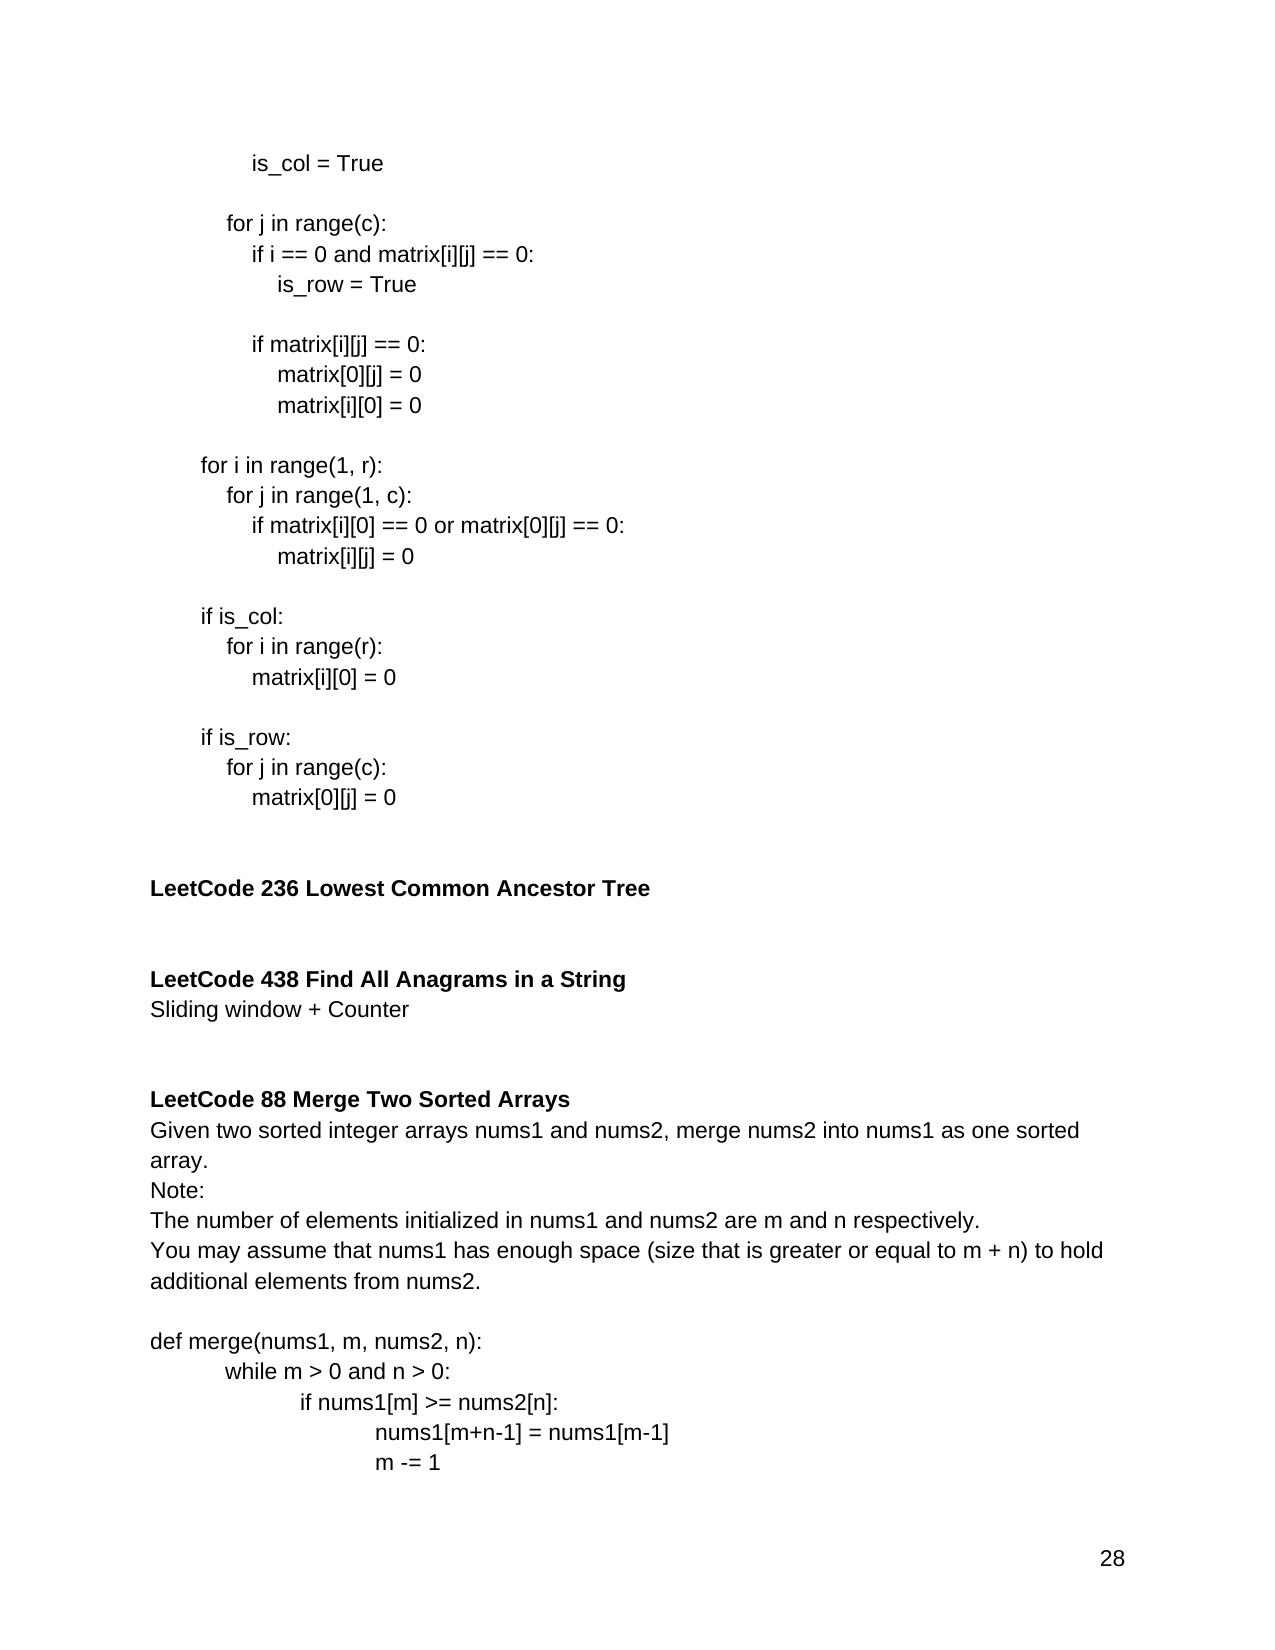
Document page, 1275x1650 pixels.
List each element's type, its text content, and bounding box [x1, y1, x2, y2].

text for i in range(r): [150, 633, 1125, 660]
text The number of elements initialized in nums1 and nums2 are m and n respectively. [150, 1207, 1125, 1234]
text if is_row: [150, 724, 1125, 750]
text matrix[i][j] = 0 [150, 543, 1125, 569]
text is_col = True [150, 150, 1125, 176]
text nums1[m+n-1] = nums1[m-1] [150, 1419, 1125, 1445]
text if nums1[m] >= nums2[n]: [150, 1388, 1125, 1415]
text if matrix[i][j] == 0: [150, 331, 1125, 358]
text is_row = True [150, 271, 1125, 297]
text for j in range(c): [150, 754, 1125, 781]
text matrix[i][0] = 0 [150, 663, 1125, 690]
text You may assume that nums1 has enough space (size that is greater or equal to m + n) to hold additional elements from nums2. [150, 1237, 1125, 1294]
text if is_col: [150, 603, 1125, 629]
text if i == 0 and matrix[i][j] == 0: [150, 241, 1125, 267]
text matrix[i][0] = 0 [150, 392, 1125, 418]
text m -= 1 [150, 1449, 1125, 1475]
text if matrix[i][0] == 0 or matrix[0][j] == 0: [150, 512, 1125, 539]
text while m > 0 and n > 0: [150, 1358, 1125, 1385]
text def merge(nums1, m, nums2, n): [150, 1328, 1125, 1354]
text LeetCode 88 Merge Two Sorted Arrays [150, 1086, 1125, 1113]
text Note: [150, 1177, 1125, 1203]
text LeetCode 236 Lowest Common Ancestor Tree [150, 875, 1125, 901]
text for j in range(c): [150, 210, 1125, 237]
text matrix[0][j] = 0 [150, 784, 1125, 811]
text for i in range(1, r): [150, 452, 1125, 478]
text LeetCode 438 Find All Anagrams in a String [150, 966, 1125, 992]
text matrix[0][j] = 0 [150, 361, 1125, 388]
text Given two sorted integer arrays nums1 and nums2, merge nums2 into nums1 as one sorted array. [150, 1117, 1125, 1173]
text Sliding window + Counter [150, 996, 1125, 1022]
text for j in range(1, c): [150, 482, 1125, 509]
